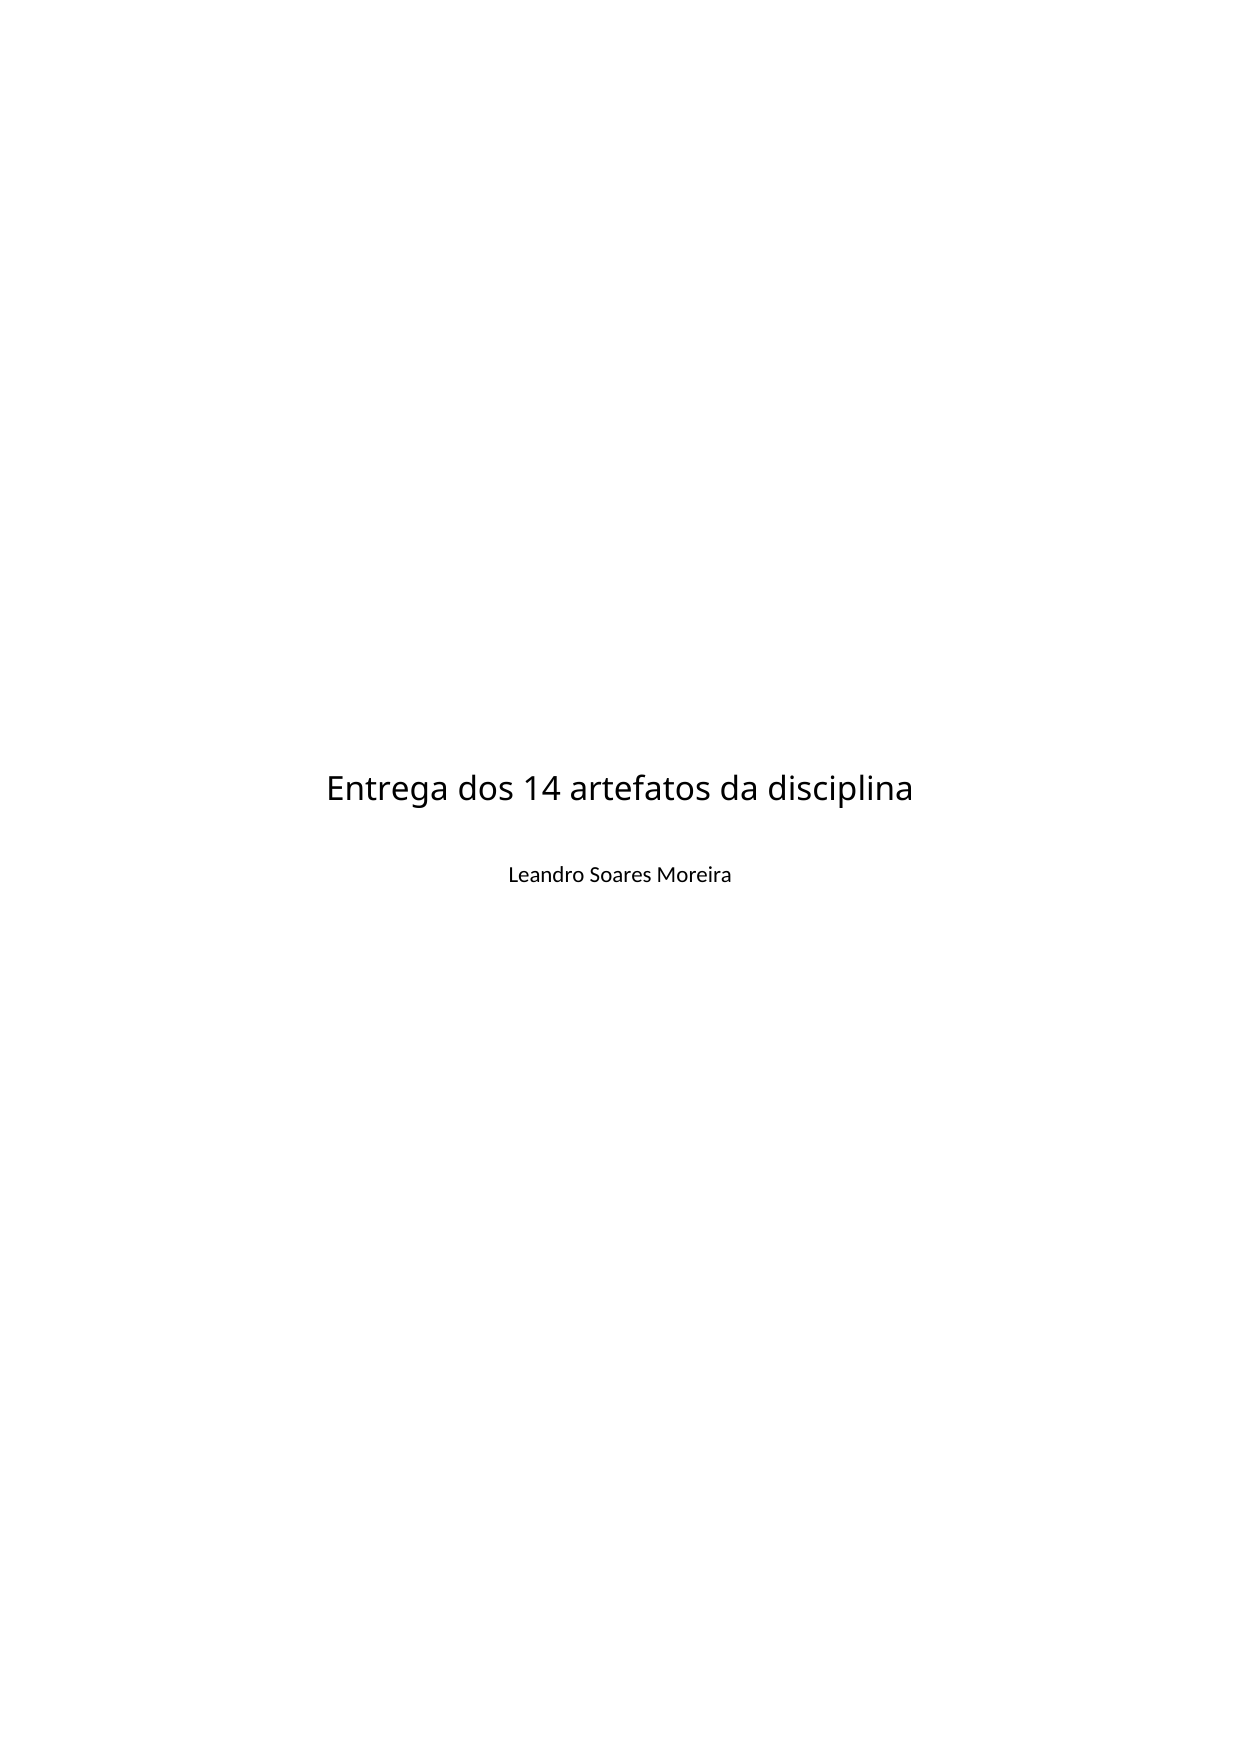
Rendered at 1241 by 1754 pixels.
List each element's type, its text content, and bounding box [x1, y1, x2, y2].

subtitle Entrega dos 14 artefatos da disciplina [177, 764, 1063, 810]
text Leandro Soares Moreira [177, 860, 1063, 888]
